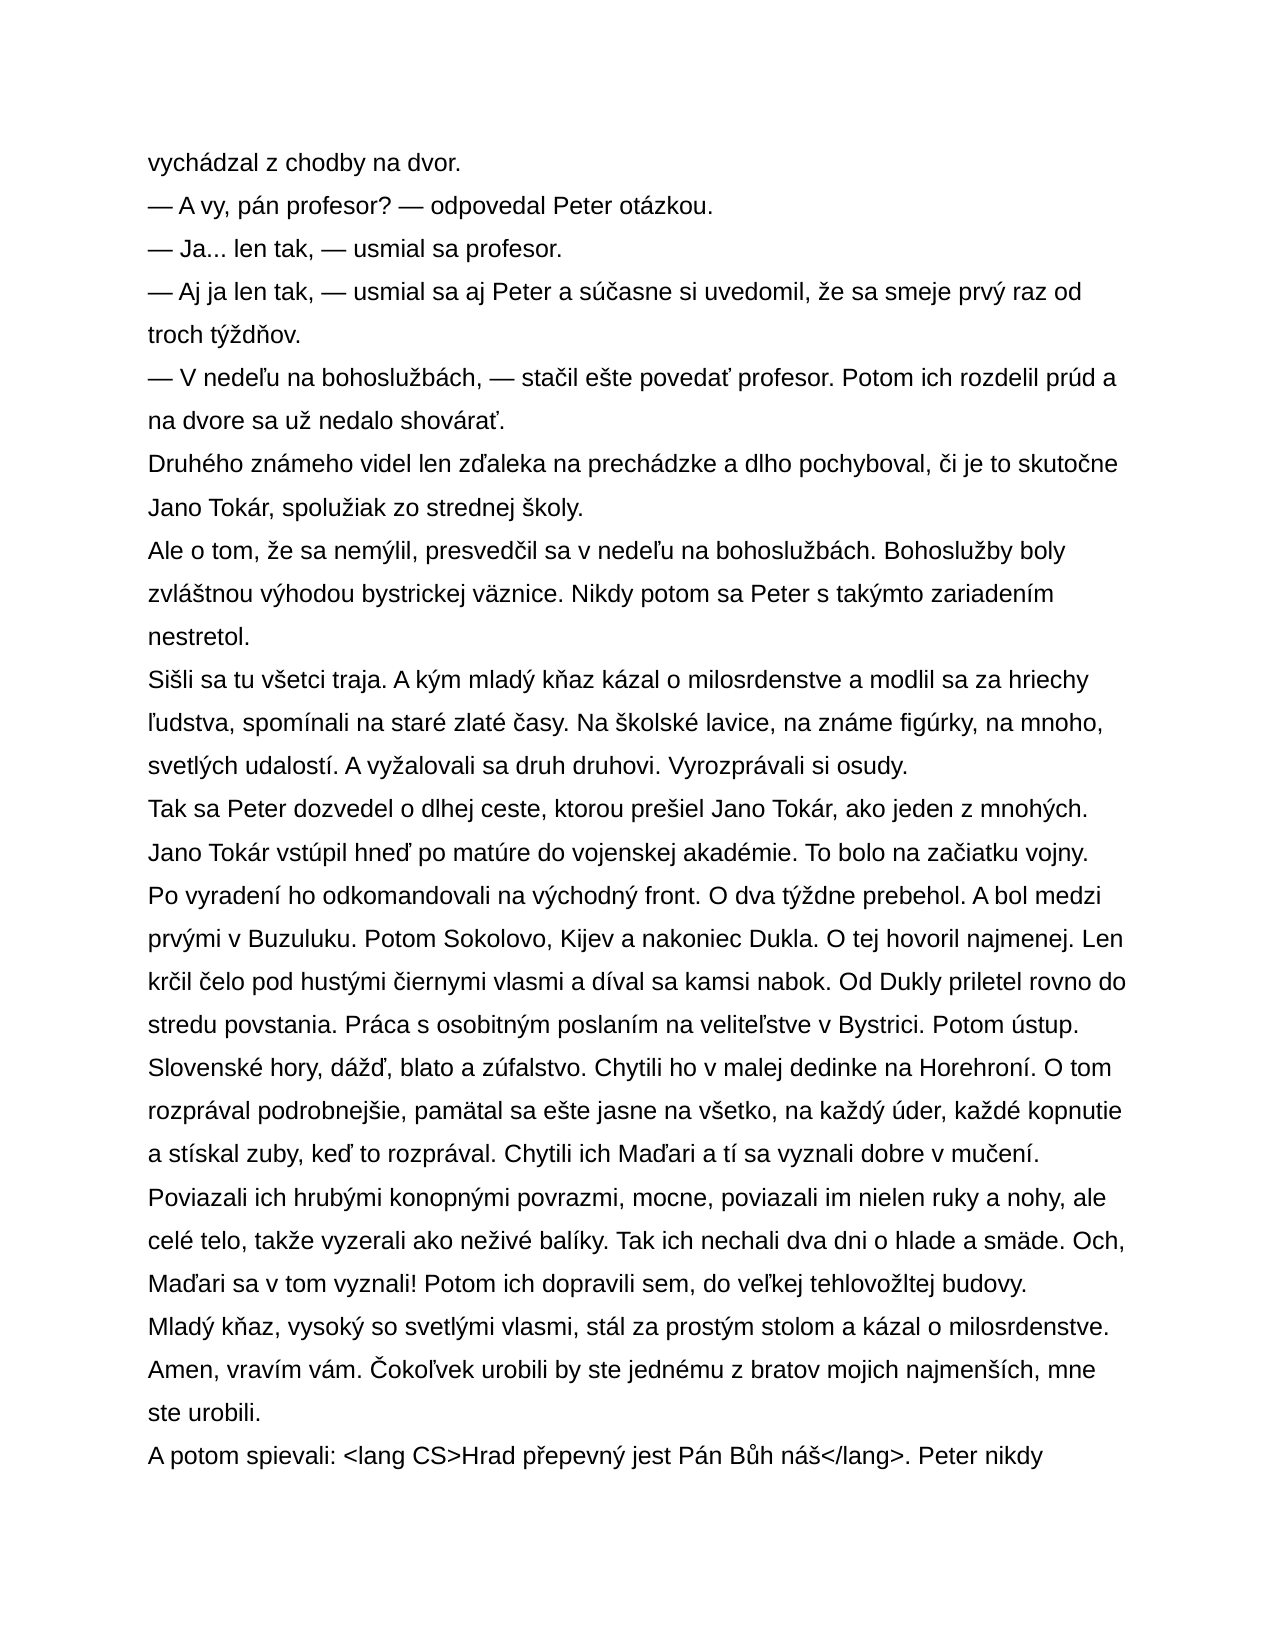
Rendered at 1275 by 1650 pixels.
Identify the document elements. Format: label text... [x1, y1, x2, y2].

text — V nedeľu na bohoslužbách, — stačil ešte povedať profesor. Potom ich rozdelil prúd a na dvore sa už nedalo shovárať. [148, 363, 1127, 435]
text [148, 148, 1127, 176]
text Sišli sa tu všetci traja. A kým mladý kňaz kázal o milosrdenstve a modlil sa za hriechy ľudstva, spomínali na staré zlaté časy. Na školské lavice, na známe figúrky, na mnoho, svetlých udalostí. A vyžalovali sa druh druhovi. Vyrozprávali si osudy. [148, 665, 1127, 780]
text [148, 1441, 1127, 1470]
text Ale o tom, že sa nemýlil, presvedčil sa v nedeľu na bohoslužbách. Bohoslužby boly zvláštnou výhodou bystrickej väznice. Nikdy potom sa Peter s takýmto zariadením nestretol. [148, 536, 1127, 651]
text Amen, vravím vám. Čokoľvek urobili by ste jednému z bratov mojich najmenších, mne ste urobili. [148, 1355, 1127, 1427]
text Mladý kňaz, vysoký so svetlými vlasmi, stál za prostým stolom a kázal o milosrdenstve. [148, 1312, 1127, 1341]
text — Ja... len tak, — usmial sa profesor. [148, 234, 1127, 263]
text Tak sa Peter dozvedel o dlhej ceste, ktorou prešiel Jano Tokár, ako jeden z mnohých. Jano Tokár vstúpil hneď po matúre do vojenskej akadémie. To bolo na začiatku vojny. Po vyradení ho odkomandovali na východný front. O dva týždne prebehol. A bol medzi prvými v Buzuluku. Potom Sokolovo, Kijev a nakoniec Dukla. O tej hovoril najmenej. Len krčil čelo pod hustými čiernymi vlasmi a díval sa kamsi nabok. Od Dukly priletel rovno do stredu povstania. Práca s osobitným poslaním na veliteľstve v Bystrici. Potom ústup. Slovenské hory, dážď, blato a zúfalstvo. Chytili ho v malej dedinke na Horehroní. O tom rozprával podrobnejšie, pamätal sa ešte jasne na všetko, na každý úder, každé kopnutie a stískal zuby, keď to rozprával. Chytili ich Maďari a tí sa vyznali dobre v mučení. Poviazali ich hrubými konopnými povrazmi, mocne, poviazali im nielen ruky a nohy, ale celé telo, takže vyzerali ako neživé balíky. Tak ich nechali dva dni o hlade a smäde. Och, Maďari sa v tom vyznali! Potom ich dopravili sem, do veľkej tehlovožltej budovy. [148, 794, 1127, 1298]
text — A vy, pán profesor? — odpovedal Peter otázkou. [148, 191, 1127, 219]
text — Aj ja len tak, — usmial sa aj Peter a súčasne si uvedomil, že sa smeje prvý raz od troch týždňov. [148, 277, 1127, 349]
text Druhého známeho videl len zďaleka na prechádzke a dlho pochyboval, či je to skutočne Jano Tokár, spolužiak zo strednej školy. [148, 449, 1127, 521]
